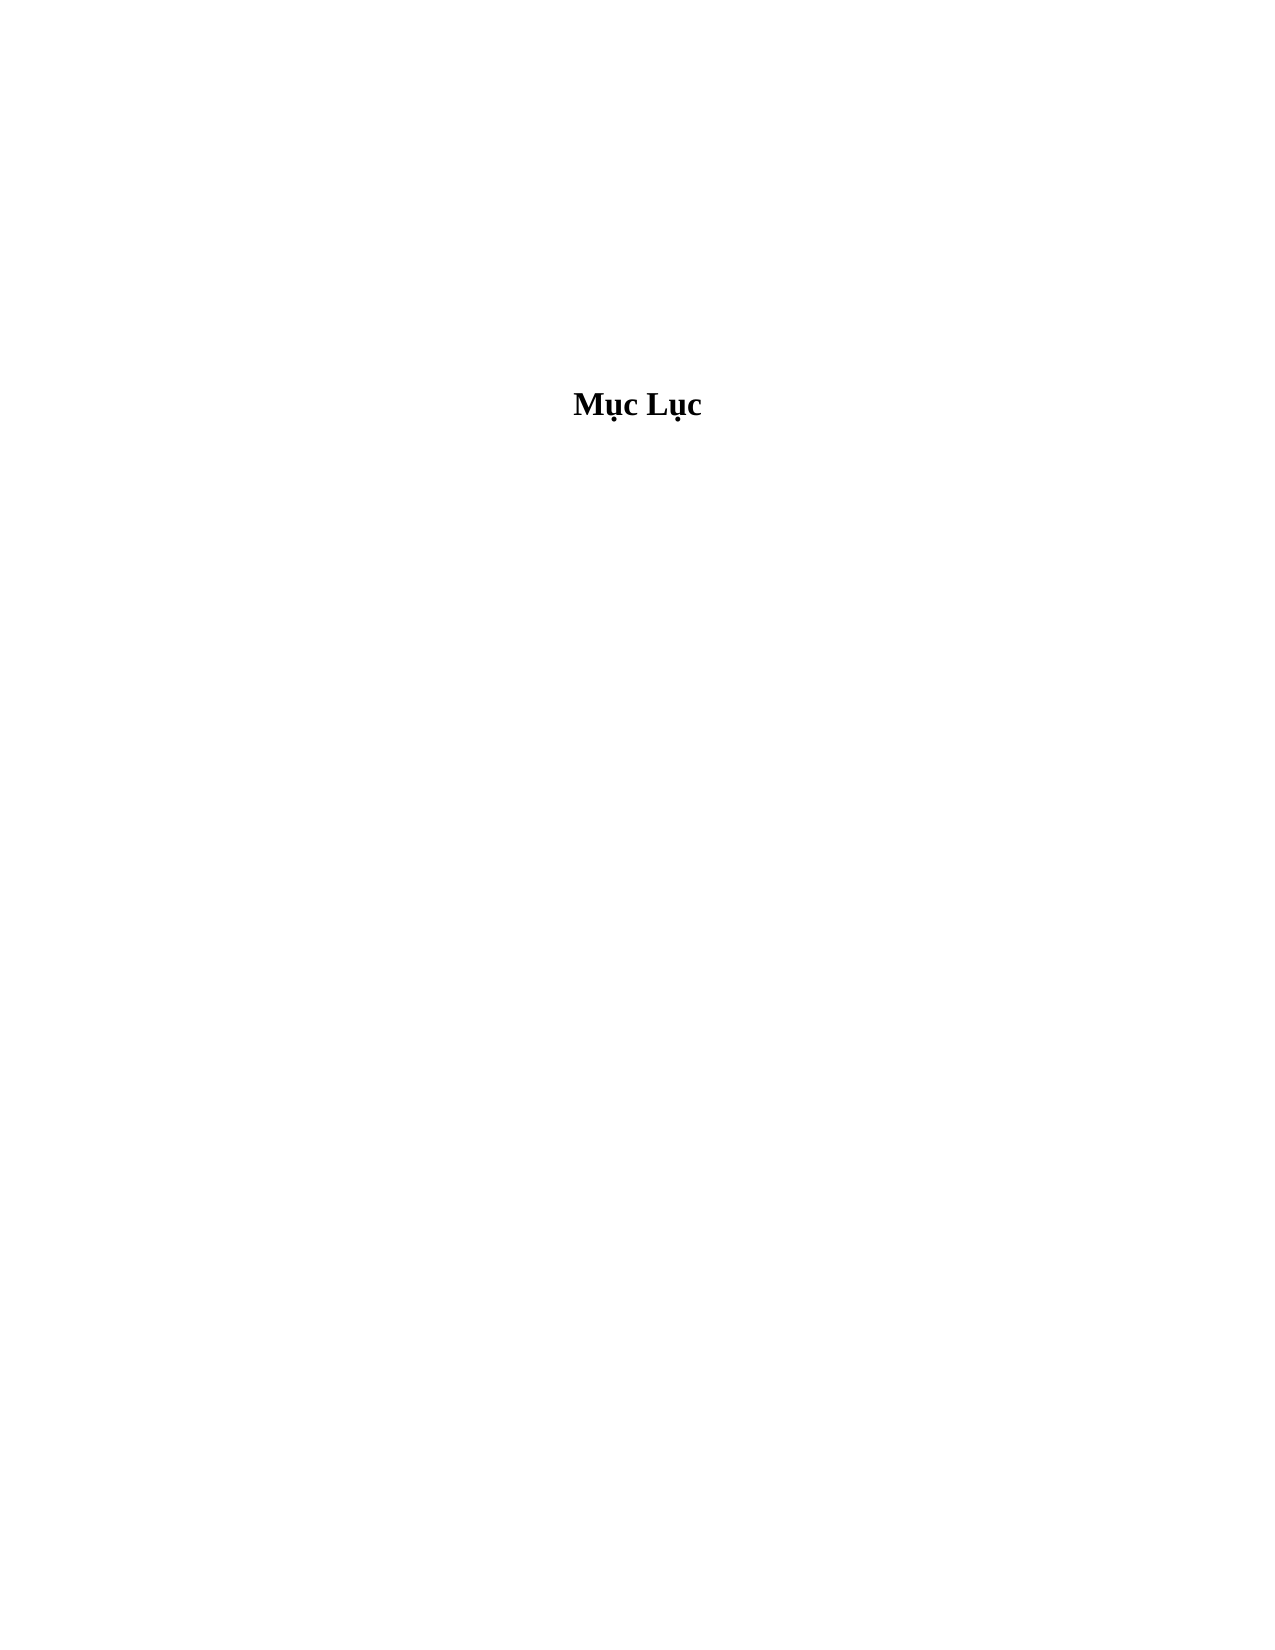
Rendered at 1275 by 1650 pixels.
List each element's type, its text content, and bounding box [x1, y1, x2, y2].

text Mục Lục [150, 384, 1125, 423]
